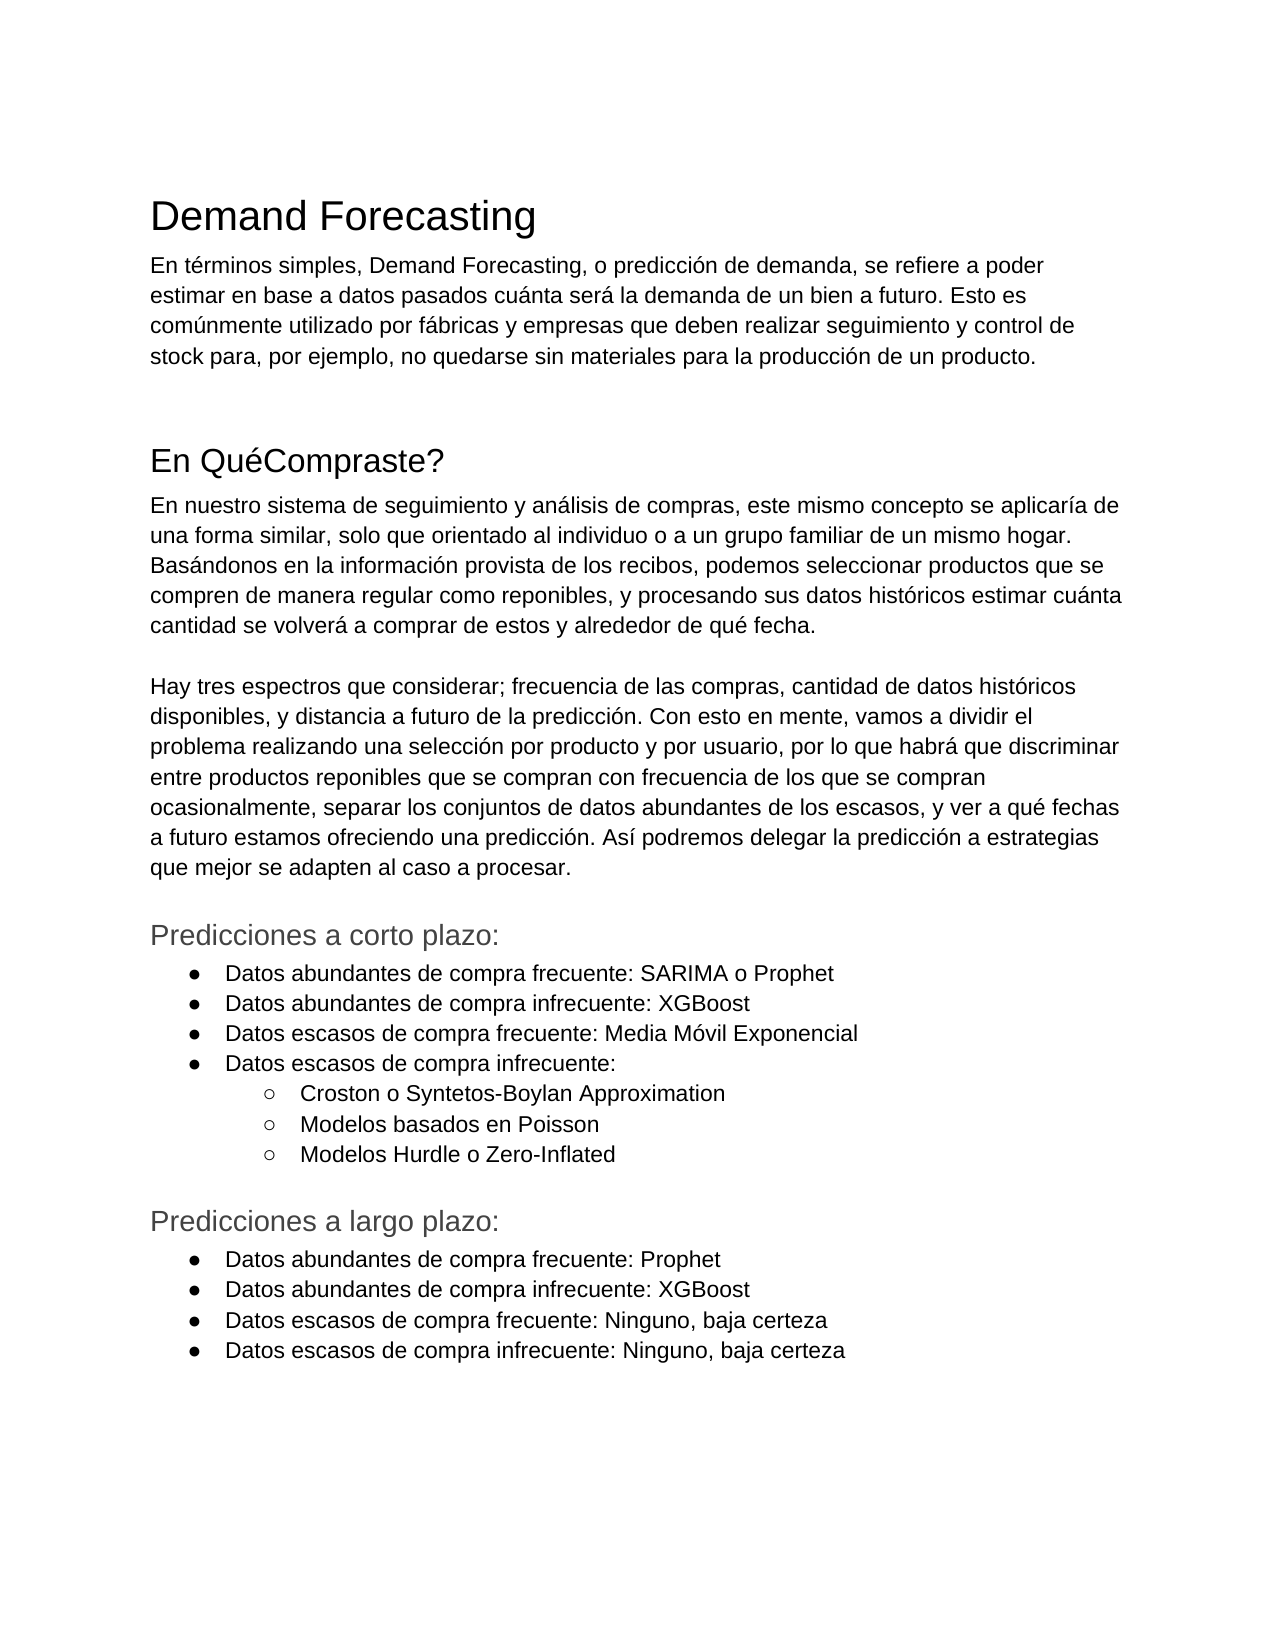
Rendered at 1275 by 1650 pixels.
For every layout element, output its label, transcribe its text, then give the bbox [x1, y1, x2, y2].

list Datos abundantes de compra infrecuente: XGBoost [187, 990, 1125, 1016]
subtitle Predicciones a corto plazo: [150, 918, 1125, 951]
list Datos abundantes de compra frecuente: Prophet [187, 1246, 1125, 1272]
subtitle Predicciones a largo plazo: [150, 1204, 1125, 1238]
text En nuestro sistema de seguimiento y análisis de compras, este mismo concepto se aplicaría de una forma similar, solo que orientado al individuo o a un grupo familiar de un mismo hogar. Basándonos en la información provista de los recibos, podemos seleccionar productos que se compren de manera regular como reponibles, y procesando sus datos históricos estimar cuánta cantidad se volverá a comprar de estos y alrededor de qué fecha. [150, 492, 1125, 639]
list Datos escasos de compra frecuente: Ninguno, baja certeza [187, 1307, 1125, 1333]
list Datos abundantes de compra infrecuente: XGBoost [187, 1276, 1125, 1303]
list Datos escasos de compra infrecuente: [187, 1050, 1125, 1076]
list Modelos basados en Poisson [262, 1111, 1125, 1137]
list Datos abundantes de compra frecuente: SARIMA o Prophet [187, 959, 1125, 986]
subtitle Demand Forecasting [150, 192, 1125, 239]
text En términos simples, Demand Forecasting, o predicción de demanda, se refiere a poder estimar en base a datos pasados cuánta será la demanda de un bien a futuro. Esto es comúnmente utilizado por fábricas y empresas que deben realizar seguimiento y control de stock para, por ejemplo, no quedarse sin materiales para la producción de un producto. [150, 252, 1125, 369]
list Modelos Hurdle o Zero-Inflated [262, 1141, 1125, 1167]
subtitle En QuéCompraste? [150, 441, 1125, 479]
list Croston o Syntetos-Boylan Approximation [262, 1080, 1125, 1107]
text Hay tres espectros que considerar; frecuencia de las compras, cantidad de datos históricos disponibles, y distancia a futuro de la predicción. Con esto en mente, vamos a dividir el problema realizando una selección por producto y por usuario, por lo que habrá que discriminar entre productos reponibles que se compran con frecuencia de los que se compran ocasionalmente, separar los conjuntos de datos abundantes de los escasos, y ver a qué fechas a futuro estamos ofreciendo una predicción. Así podremos delegar la predicción a estrategias que mejor se adapten al caso a procesar. [150, 673, 1125, 880]
list Datos escasos de compra infrecuente: Ninguno, baja certeza [187, 1337, 1125, 1363]
list Datos escasos de compra frecuente: Media Móvil Exponencial [187, 1020, 1125, 1046]
